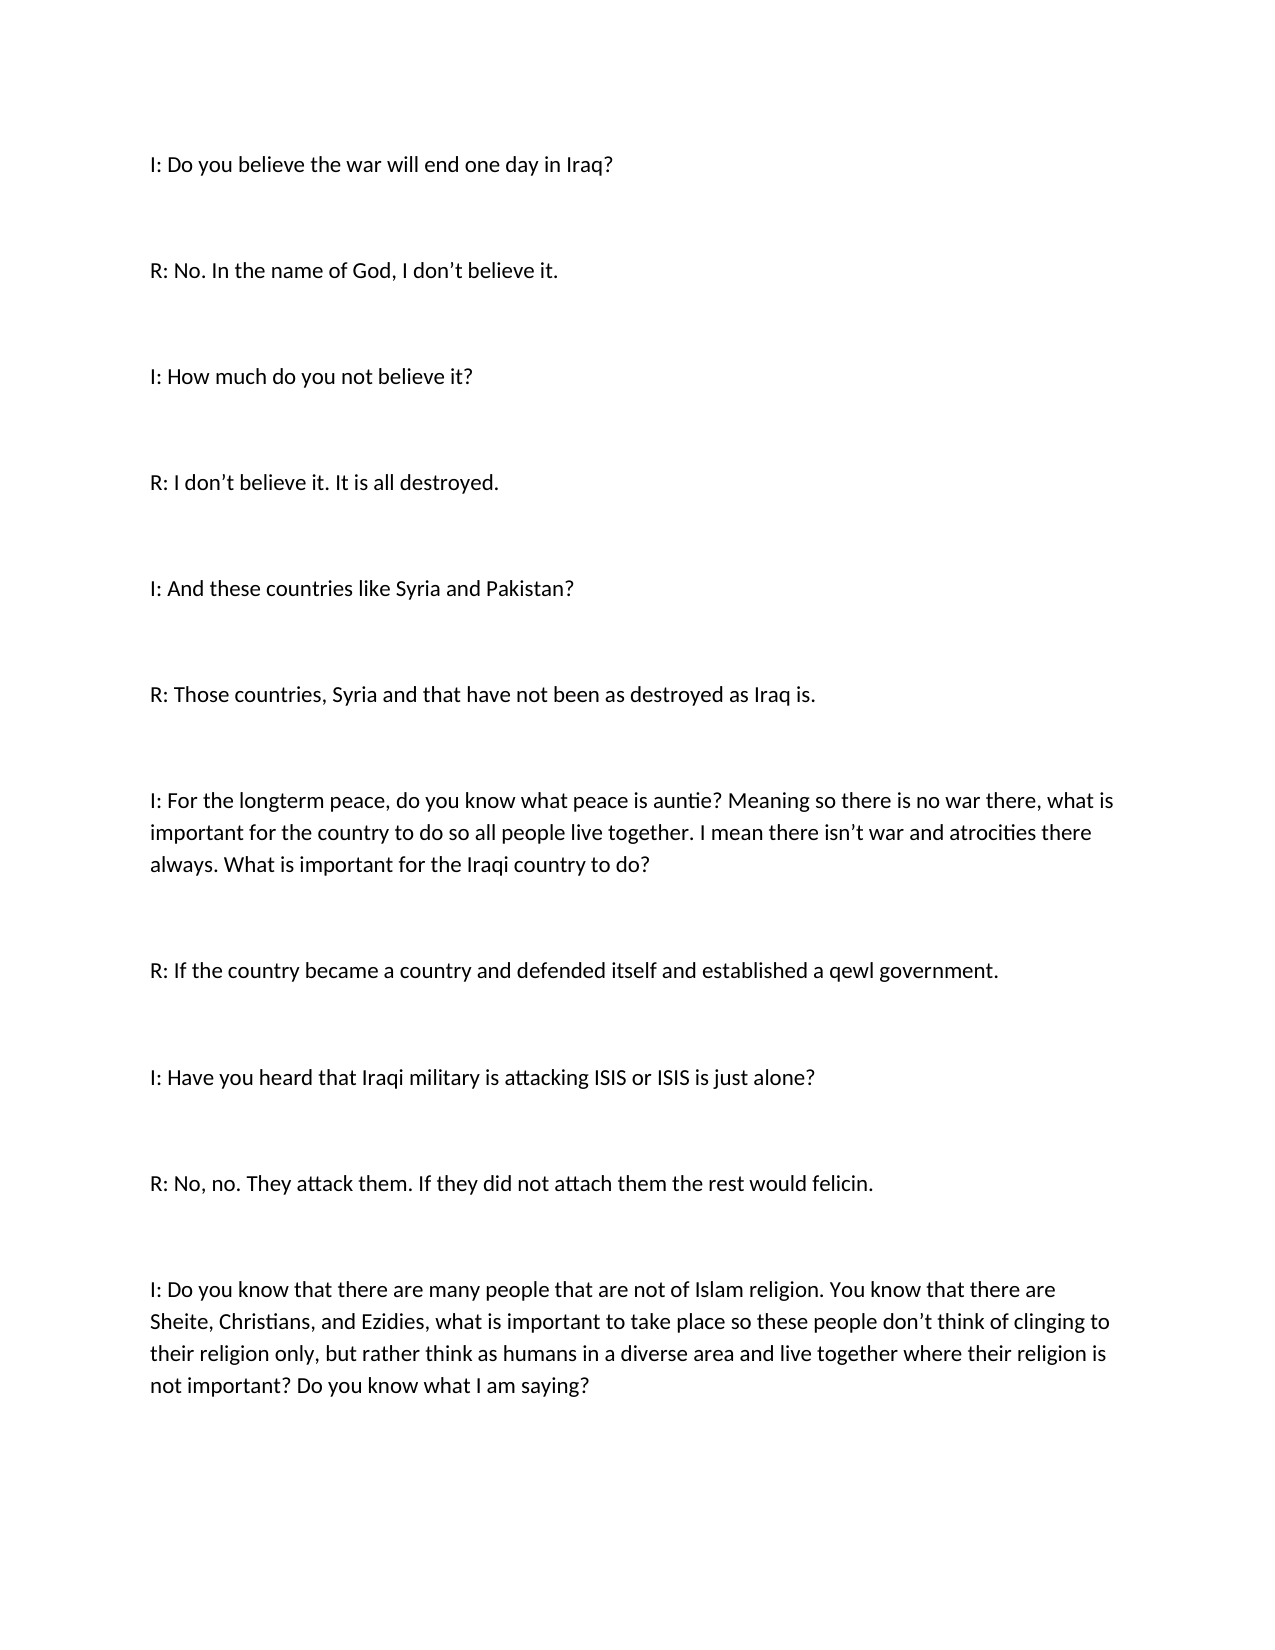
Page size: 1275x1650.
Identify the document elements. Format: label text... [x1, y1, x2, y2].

text R: No. In the name of God, I don’t believe it. [150, 256, 1125, 284]
text I: And these countries like Syria and Pakistan? [150, 574, 1125, 602]
text I: For the longterm peace, do you know what peace is auntie? Meaning so there is no war there, what is important for the country to do so all people live together. I mean there isn’t war and atrocities there always. What is important for the Iraqi country to do? [150, 786, 1125, 879]
text I: Do you know that there are many people that are not of Islam religion. You know that there are Sheite, Christians, and Ezidies, what is important to take place so these people don’t think of clinging to their religion only, but rather think as humans in a diverse area and live together where their religion is not important? Do you know what I am saying? [150, 1275, 1125, 1399]
text I: Have you heard that Iraqi military is attacking ISIS or ISIS is just alone? [150, 1063, 1125, 1091]
text I: Do you believe the war will end one day in Iraq? [150, 150, 1125, 178]
text R: I don’t believe it. It is all destroyed. [150, 468, 1125, 496]
text R: If the country became a country and defended itself and established a qewl government. [150, 957, 1125, 985]
text R: No, no. They attack them. If they did not attach them the rest would felicin. [150, 1169, 1125, 1197]
text I: How much do you not believe it? [150, 362, 1125, 390]
text R: Those countries, Syria and that have not been as destroyed as Iraq is. [150, 680, 1125, 708]
